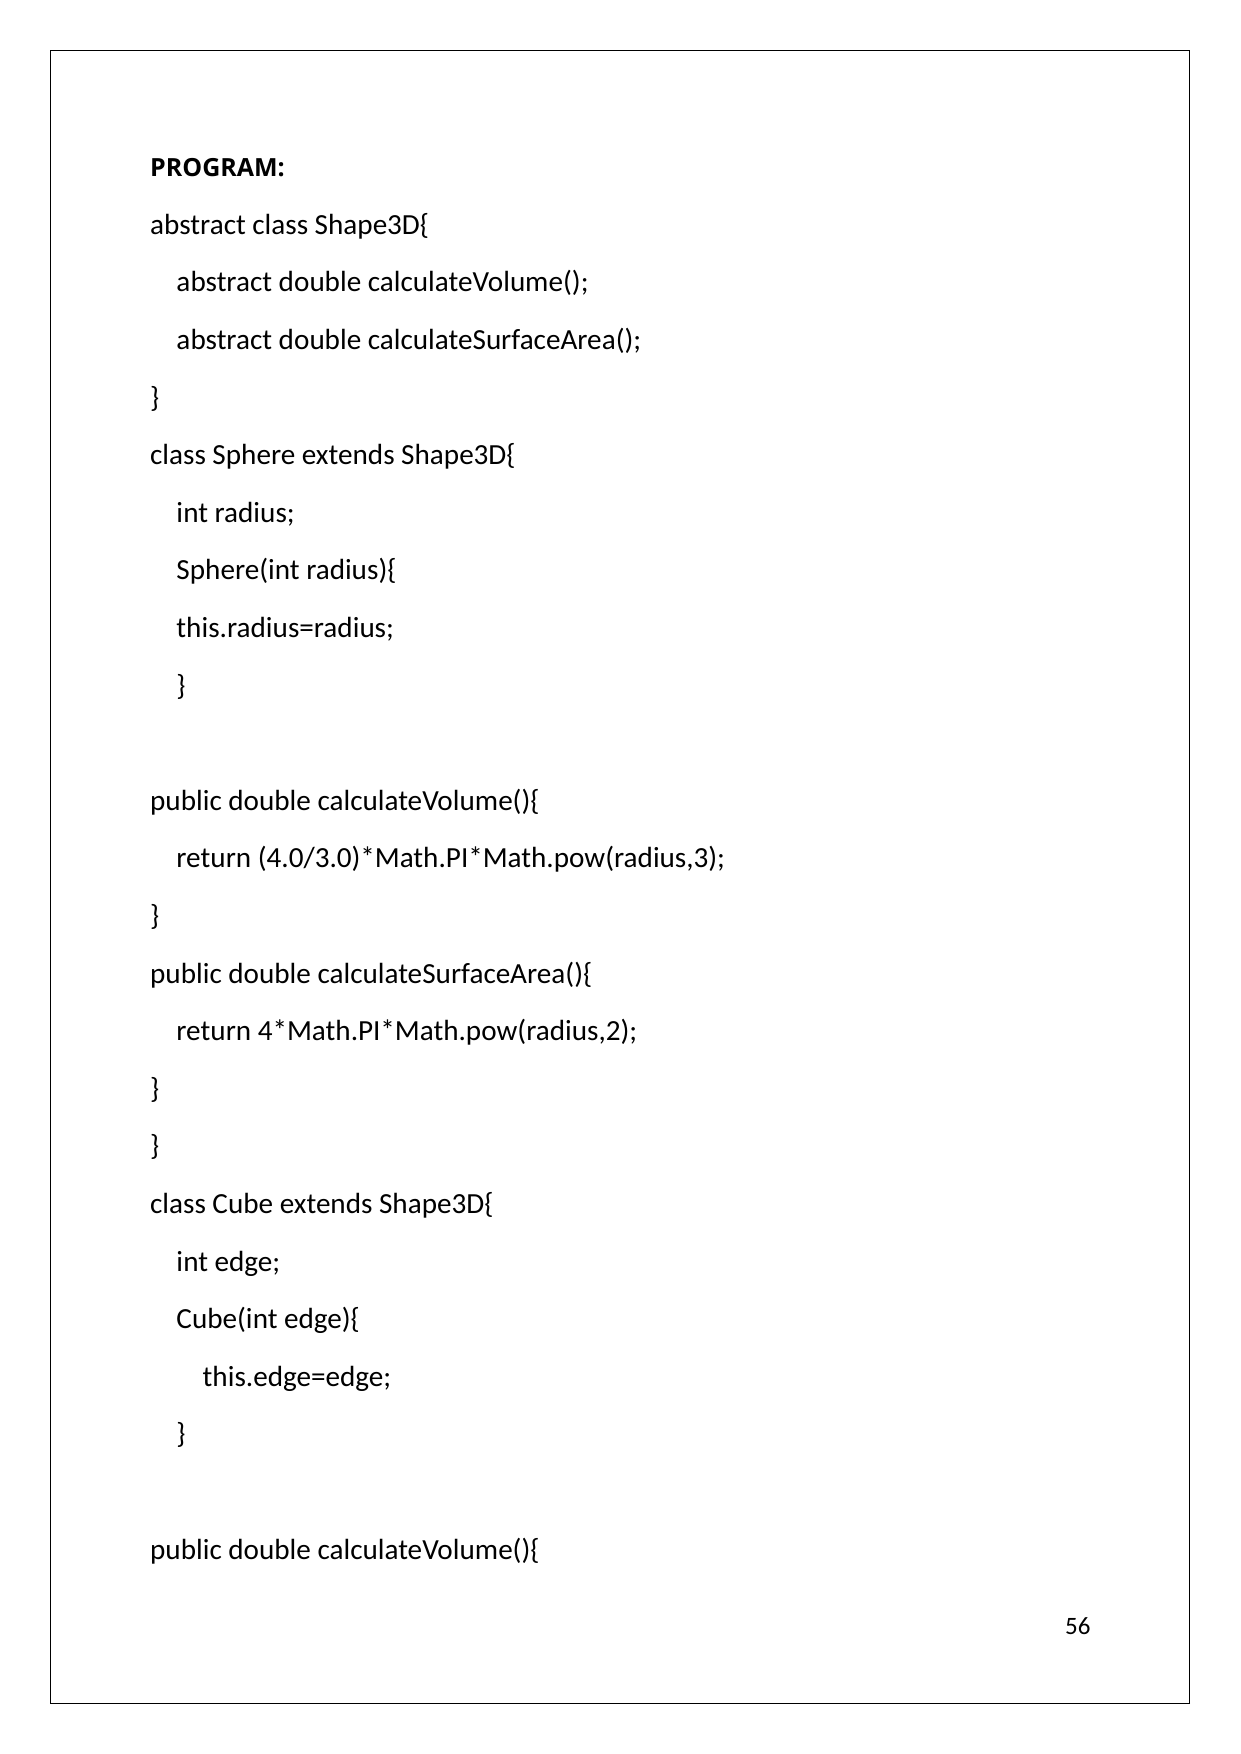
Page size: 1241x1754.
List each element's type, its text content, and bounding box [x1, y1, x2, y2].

text this.radius=radius; [150, 609, 1090, 645]
text } [150, 667, 1090, 702]
text } [150, 379, 1090, 414]
text } [150, 1070, 1090, 1106]
text } [150, 1416, 1090, 1451]
text } [150, 897, 1090, 933]
text abstract double calculateSurfaceArea(); [150, 321, 1090, 357]
text Sphere(int radius){ [150, 551, 1090, 587]
text class Sphere extends Shape3D{ [150, 436, 1090, 472]
text int edge; [150, 1243, 1090, 1278]
text int radius; [150, 494, 1090, 529]
text } [150, 1127, 1090, 1163]
text this.edge=edge; [150, 1358, 1090, 1393]
text Cube(int edge){ [150, 1300, 1090, 1336]
text abstract double calculateVolume(); [150, 263, 1090, 299]
text return 4*Math.PI*Math.pow(radius,2); [150, 1012, 1090, 1048]
text public double calculateVolume(){ [150, 1531, 1090, 1566]
text class Cube extends Shape3D{ [150, 1185, 1090, 1221]
text PROGRAM: [150, 150, 1090, 184]
text public double calculateVolume(){ [150, 782, 1090, 817]
text return (4.0/3.0)*Math.PI*Math.pow(radius,3); [150, 839, 1090, 875]
text abstract class Shape3D{ [150, 206, 1090, 241]
text public double calculateSurfaceArea(){ [150, 955, 1090, 990]
